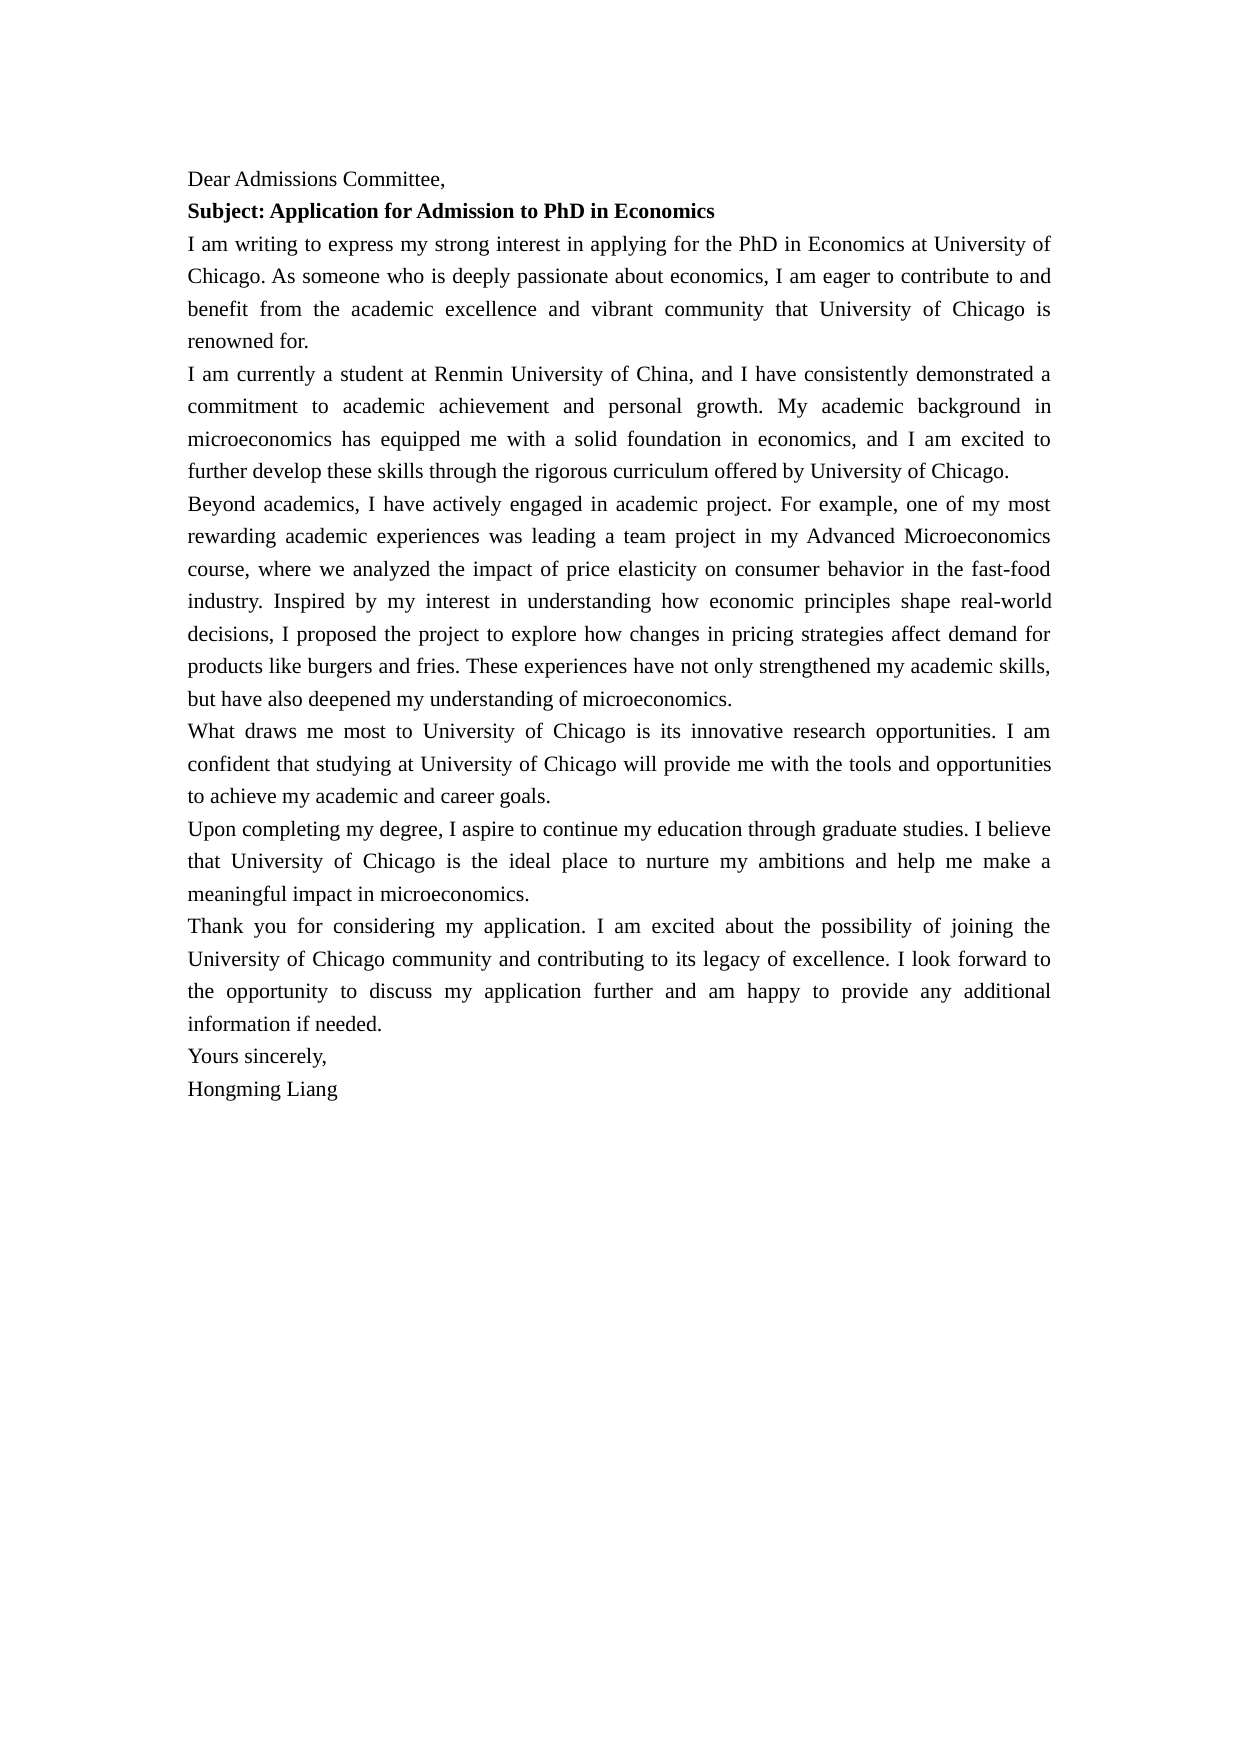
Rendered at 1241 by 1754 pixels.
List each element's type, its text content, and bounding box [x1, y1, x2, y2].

text Subject: Application for Admission to PhD in Economics [187, 194, 1053, 227]
text I am currently a student at Renmin University of China, and I have consistently demonstrated a commitment to academic achievement and personal growth. My academic background in microeconomics has equipped me with a solid foundation in economics, and I am excited to further develop these skills through the rigorous curriculum offered by University of Chicago. [187, 357, 1053, 487]
text Thank you for considering my application. I am excited about the possibility of joining the University of Chicago community and contributing to its legacy of excellence. I look forward to the opportunity to discuss my application further and am happy to provide any additional information if needed. [187, 909, 1053, 1039]
text Upon completing my degree, I aspire to continue my education through graduate studies. I believe that University of Chicago is the ideal place to nurture my ambitions and help me make a meaningful impact in microeconomics. [187, 812, 1053, 909]
text Beyond academics, I have actively engaged in academic project. For example, one of my most rewarding academic experiences was leading a team project in my Advanced Microeconomics course, where we analyzed the impact of price elasticity on consumer behavior in the fast-food industry. Inspired by my interest in understanding how economic principles shape real-world decisions, I proposed the project to explore how changes in pricing strategies affect demand for products like burgers and fries. These experiences have not only strengthened my academic skills, but have also deepened my understanding of microeconomics. [187, 487, 1053, 714]
text I am writing to express my strong interest in applying for the PhD in Economics at University of Chicago. As someone who is deeply passionate about economics, I am eager to contribute to and benefit from the academic excellence and vibrant community that University of Chicago is renowned for. [187, 227, 1053, 357]
text What draws me most to University of Chicago is its innovative research opportunities. I am confident that studying at University of Chicago will provide me with the tools and opportunities to achieve my academic and career goals. [187, 714, 1053, 812]
text Yours sincerely, Hongming Liang [187, 1039, 1053, 1104]
text Dear Admissions Committee, [187, 162, 1053, 194]
